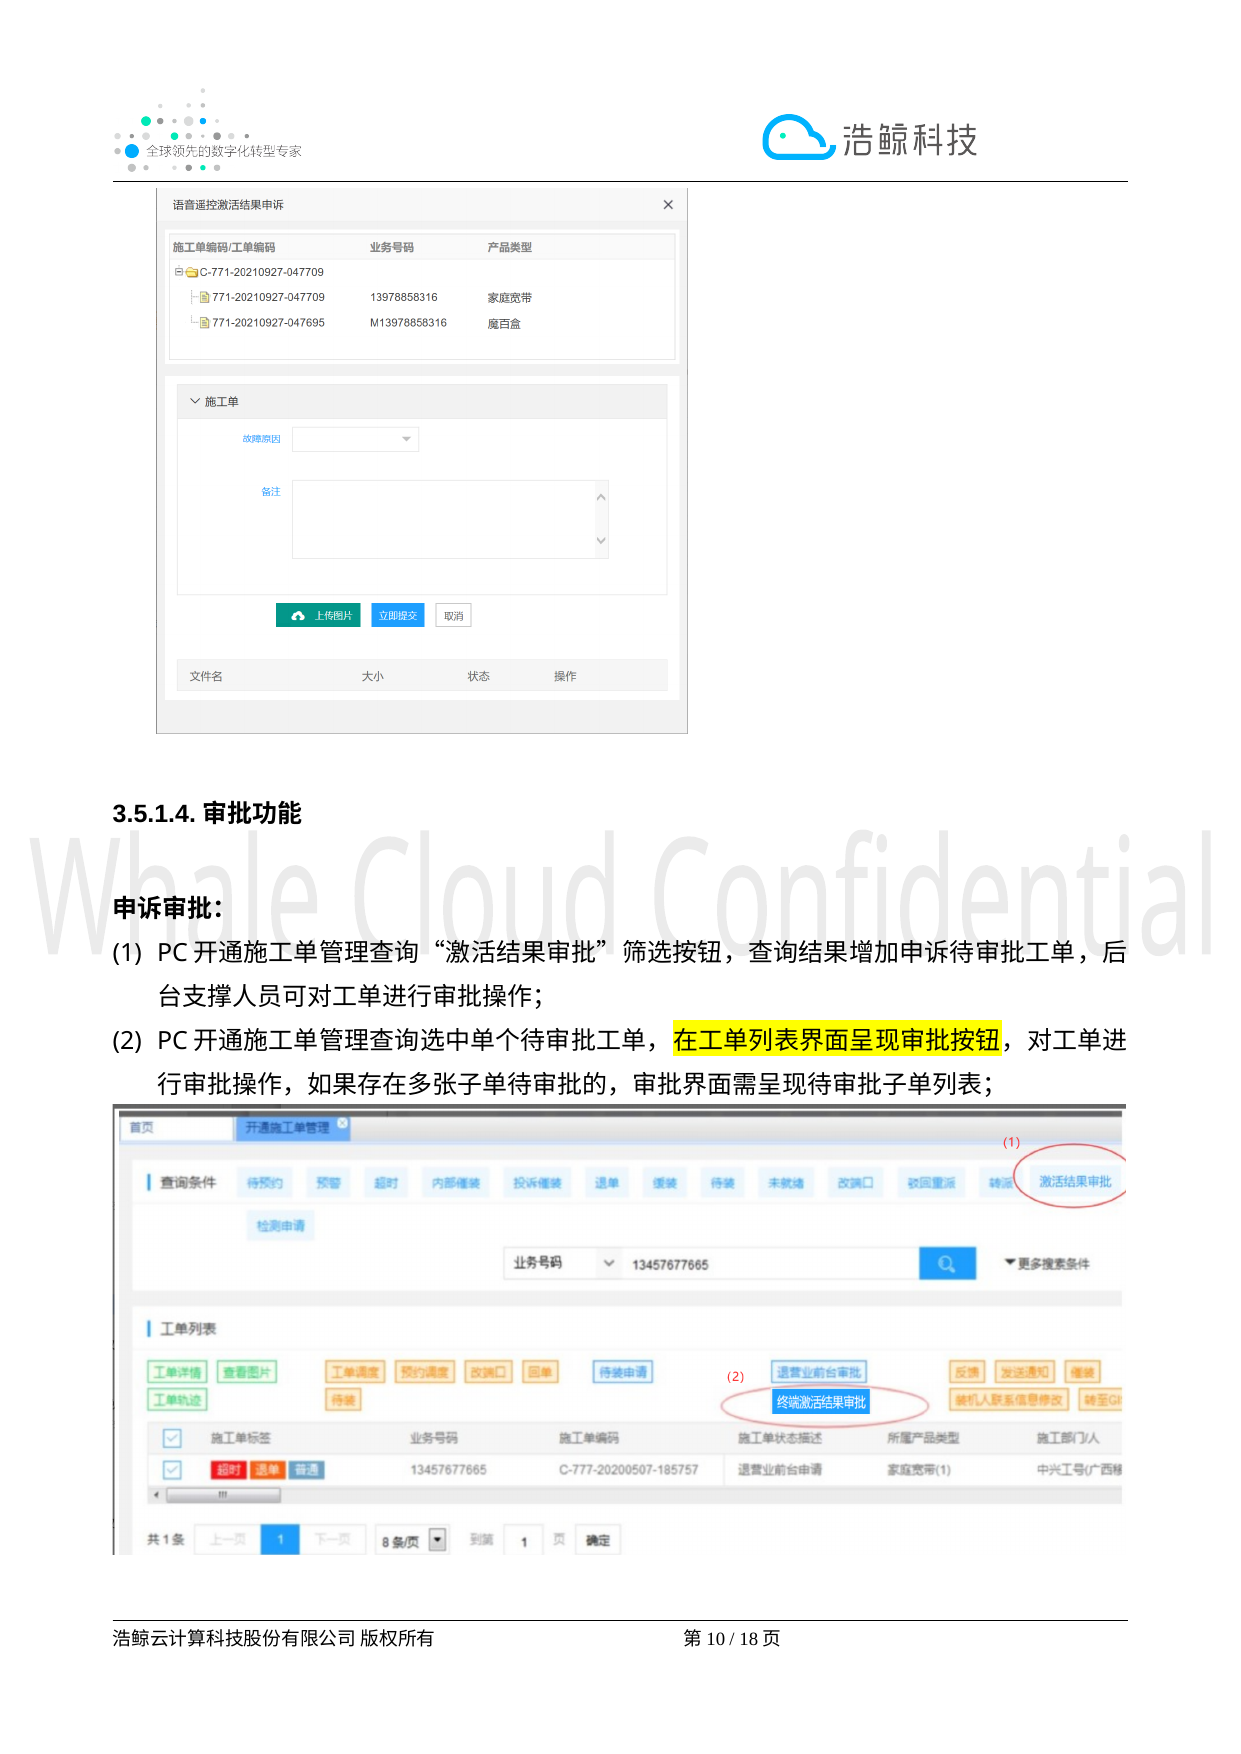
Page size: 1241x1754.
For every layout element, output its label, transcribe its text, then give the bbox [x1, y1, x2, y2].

subtitle 审批功能 [112, 790, 1128, 834]
list PC开通施工单管理查询选中单个待审批工单，在工单列表界面呈现审批按钮，对工单进行审批操作，如果存在多张子单待审批的，审批界面需呈现待审批子单列表； [112, 1016, 1128, 1104]
picture [156, 188, 688, 734]
picture [729, 111, 978, 179]
picture [112, 88, 302, 173]
picture [112, 1104, 1126, 1555]
list 申诉审批： [112, 884, 1128, 928]
list PC开通施工单管理查询“激活结果审批”筛选按钮，查询结果增加申诉待审批工单，后台支撑人员可对工单进行审批操作； [112, 928, 1128, 1016]
